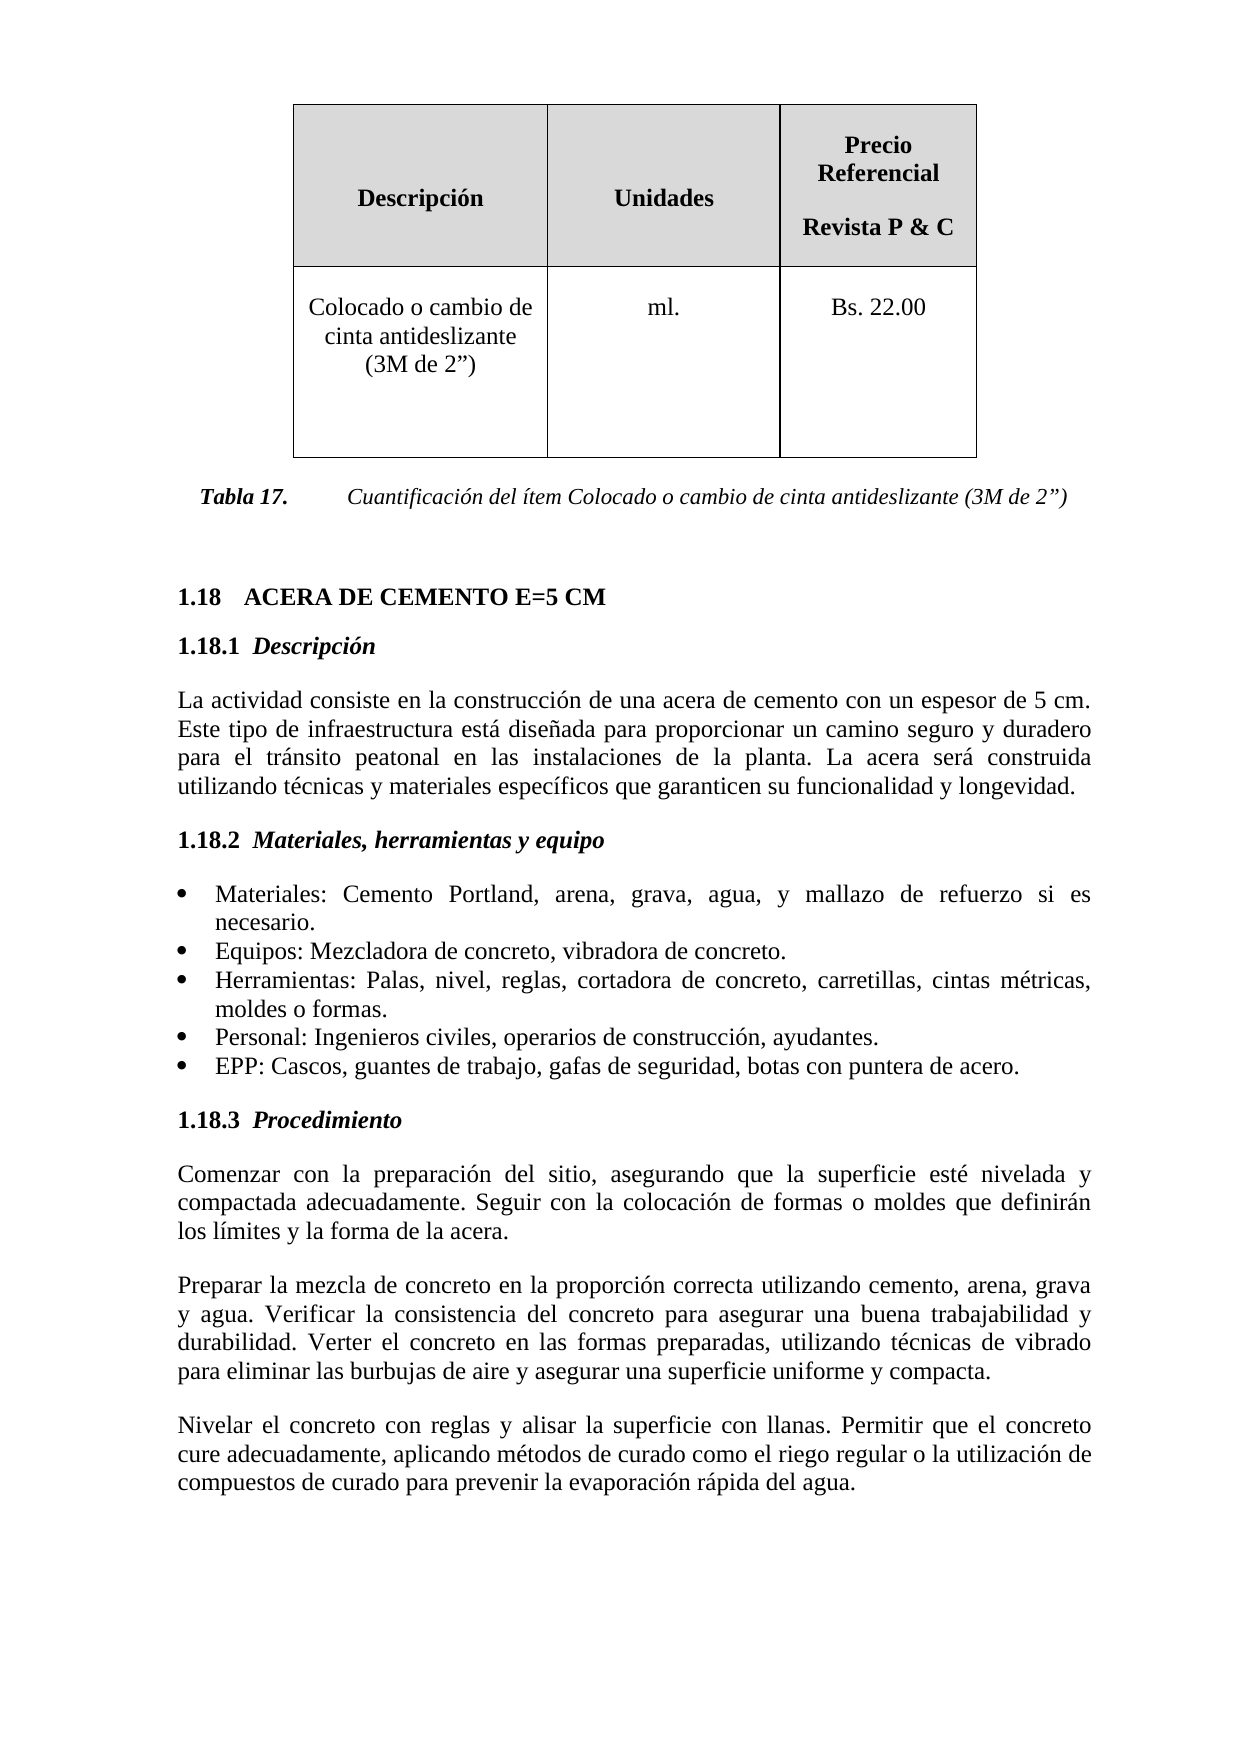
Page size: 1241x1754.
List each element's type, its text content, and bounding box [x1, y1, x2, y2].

text Personal: Ingenieros civiles, operarios de construcción, ayudantes. [177, 1022, 1092, 1051]
table_header Unidades [548, 105, 779, 266]
text Comenzar con la preparación del sitio, asegurando que la superficie esté nivelada y compactada adecuadamente. Seguir con la colocación de formas o moldes que definirán los límites y la forma de la acera. [177, 1159, 1092, 1245]
text Materiales: Cemento Portland, arena, grava, agua, y mallazo de refuerzo si es necesario. [177, 879, 1092, 936]
text Herramientas: Palas, nivel, reglas, cortadora de concreto, carretillas, cintas métricas, moldes o formas. [177, 965, 1092, 1022]
subtitle Materiales, herramientas y equipo [177, 825, 1092, 854]
table_header Precio Referencial Revista P & C [781, 105, 976, 266]
text Equipos: Mezcladora de concreto, vibradora de concreto. [177, 936, 1092, 965]
text La actividad consiste en la construcción de una acera de cemento con un espesor de 5 cm. Este tipo de infraestructura está diseñada para proporcionar un camino seguro y duradero para el tránsito peatonal en las instalaciones de la planta. La acera será construida utilizando técnicas y materiales específicos que garanticen su funcionalidad y longevidad. [177, 685, 1092, 800]
table_cell ml. [548, 267, 779, 457]
text EPP: Cascos, guantes de trabajo, gafas de seguridad, botas con puntera de acero. [177, 1051, 1092, 1080]
table_cell Colocado o cambio de cinta antideslizante (3M de 2”) [294, 267, 547, 457]
table_cell Bs. 22.00 [781, 267, 976, 457]
subtitle Descripción [177, 631, 1092, 660]
text Preparar la mezcla de concreto en la proporción correcta utilizando cemento, arena, grava y agua. Verificar la consistencia del concreto para asegurar una buena trabajabilidad y durabilidad. Verter el concreto en las formas preparadas, utilizando técnicas de vibrado para eliminar las burbujas de aire y asegurar una superficie uniforme y compacta. [177, 1270, 1092, 1385]
subtitle Acera De Cemento e=5 cm [177, 582, 1092, 610]
table_header Descripción [294, 105, 547, 266]
subtitle Procedimiento [177, 1105, 1092, 1134]
text Nivelar el concreto con reglas y alisar la superficie con llanas. Permitir que el concreto cure adecuadamente, aplicando métodos de curado como el riego regular o la utilización de compuestos de curado para prevenir la evaporación rápida del agua. [177, 1410, 1092, 1496]
text Cuantificación del ítem Colocado o cambio de cinta antideslizante (3M de 2”) [177, 483, 1092, 509]
